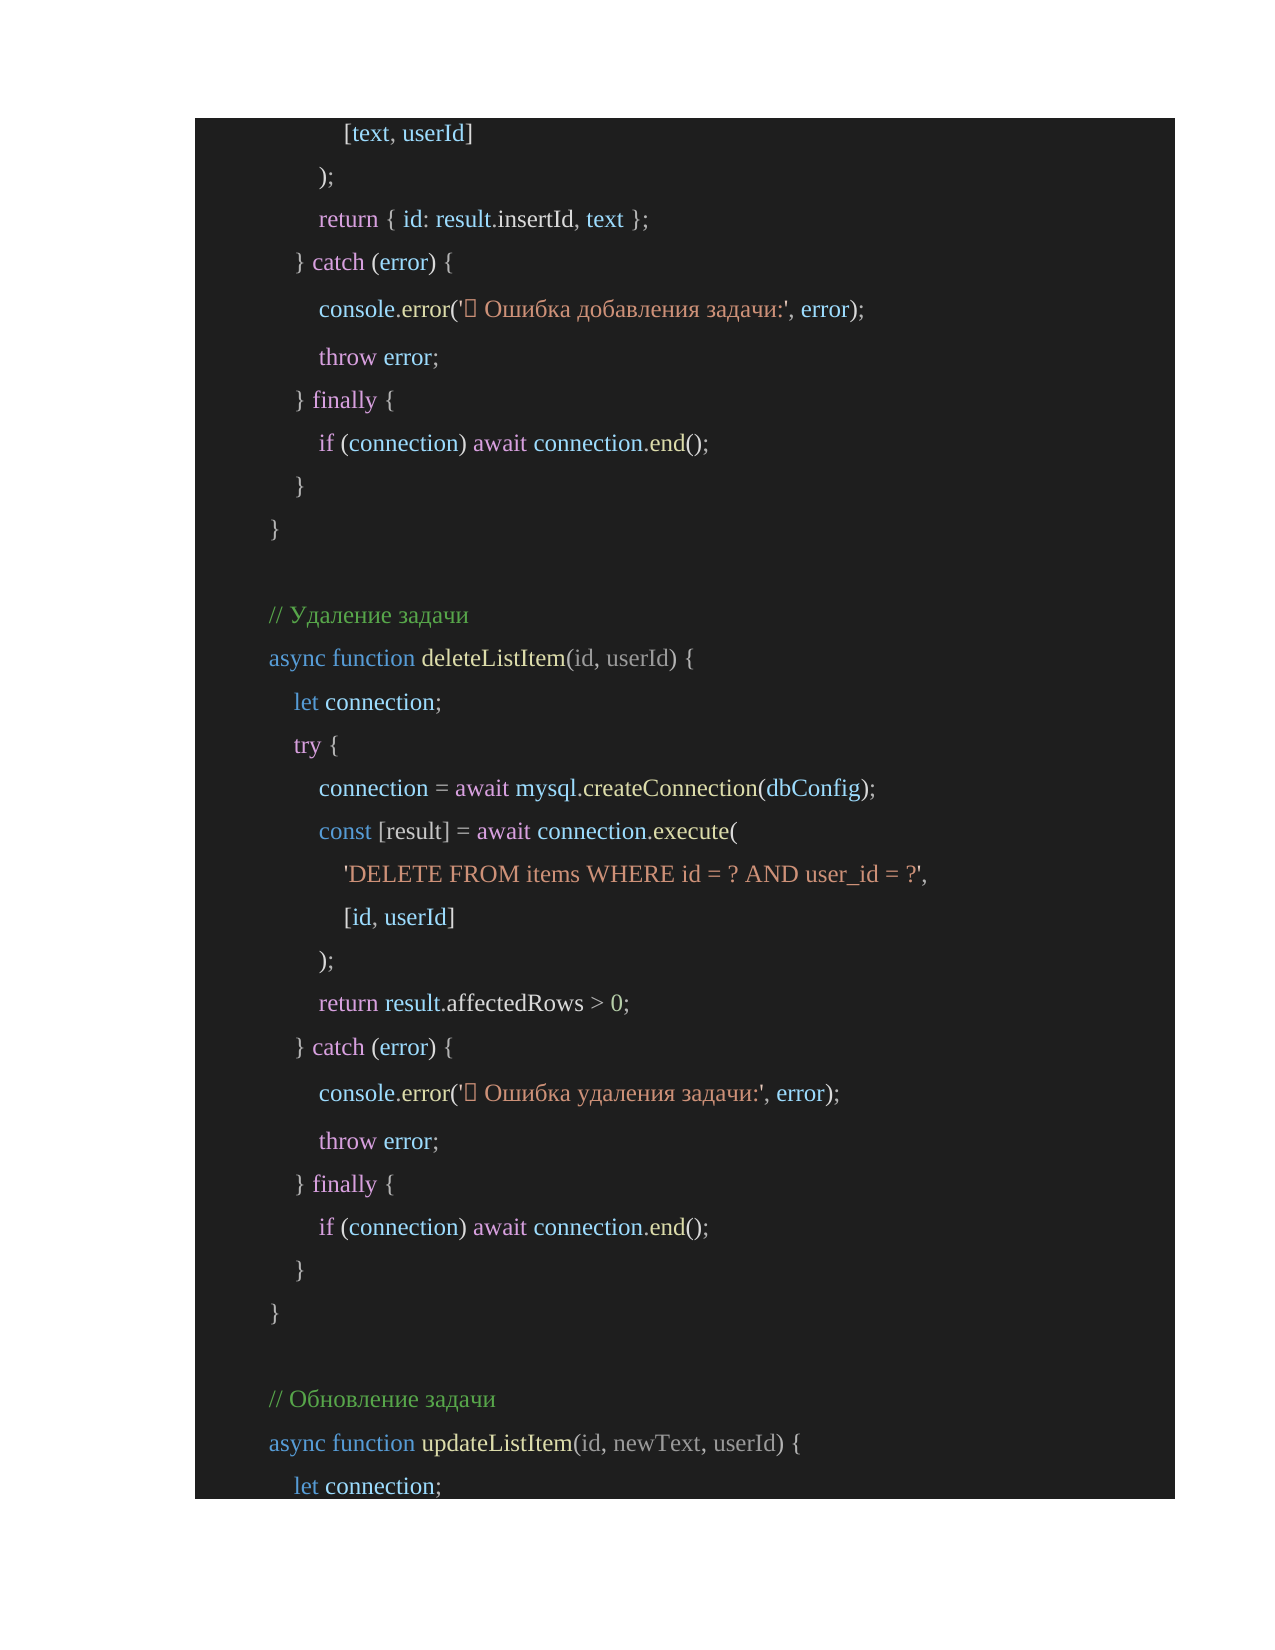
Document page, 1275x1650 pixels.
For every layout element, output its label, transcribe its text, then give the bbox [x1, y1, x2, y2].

text if (connection) await connection.end(); [195, 1212, 1175, 1241]
text if (connection) await connection.end(); [195, 428, 1175, 457]
text try { [195, 730, 1175, 758]
text [id, userId] [195, 902, 1175, 931]
text } [195, 1255, 1175, 1284]
text throw error; [195, 342, 1175, 370]
text console.error('❌ Ошибка добавления задачи:', error); [195, 291, 1175, 325]
text } [195, 1298, 1175, 1327]
text 'DELETE FROM items WHERE id = ? AND user_id = ?', [195, 859, 1175, 888]
text } finally { [195, 1169, 1175, 1198]
text // Обновление задачи [195, 1384, 1175, 1413]
text [text, userId] [195, 118, 1175, 147]
text ); [195, 161, 1175, 190]
text } [195, 471, 1175, 500]
text return { id: result.insertId, text }; [195, 204, 1175, 233]
text let connection; [195, 687, 1175, 715]
text throw error; [195, 1126, 1175, 1154]
text connection = await mysql.createConnection(dbConfig); [195, 773, 1175, 802]
text } catch (error) { [195, 247, 1175, 276]
text } catch (error) { [195, 1032, 1175, 1060]
text let connection; [195, 1471, 1175, 1499]
text async function deleteListItem(id, userId) { [195, 643, 1175, 672]
text // Удаление задачи [195, 600, 1175, 629]
text console.error('❌ Ошибка удаления задачи:', error); [195, 1075, 1175, 1109]
text return result.affectedRows > 0; [195, 988, 1175, 1017]
text async function updateListItem(id, newText, userId) { [195, 1428, 1175, 1456]
text } [195, 514, 1175, 543]
text } finally { [195, 385, 1175, 413]
text const [result] = await connection.execute( [195, 816, 1175, 845]
text ); [195, 945, 1175, 974]
